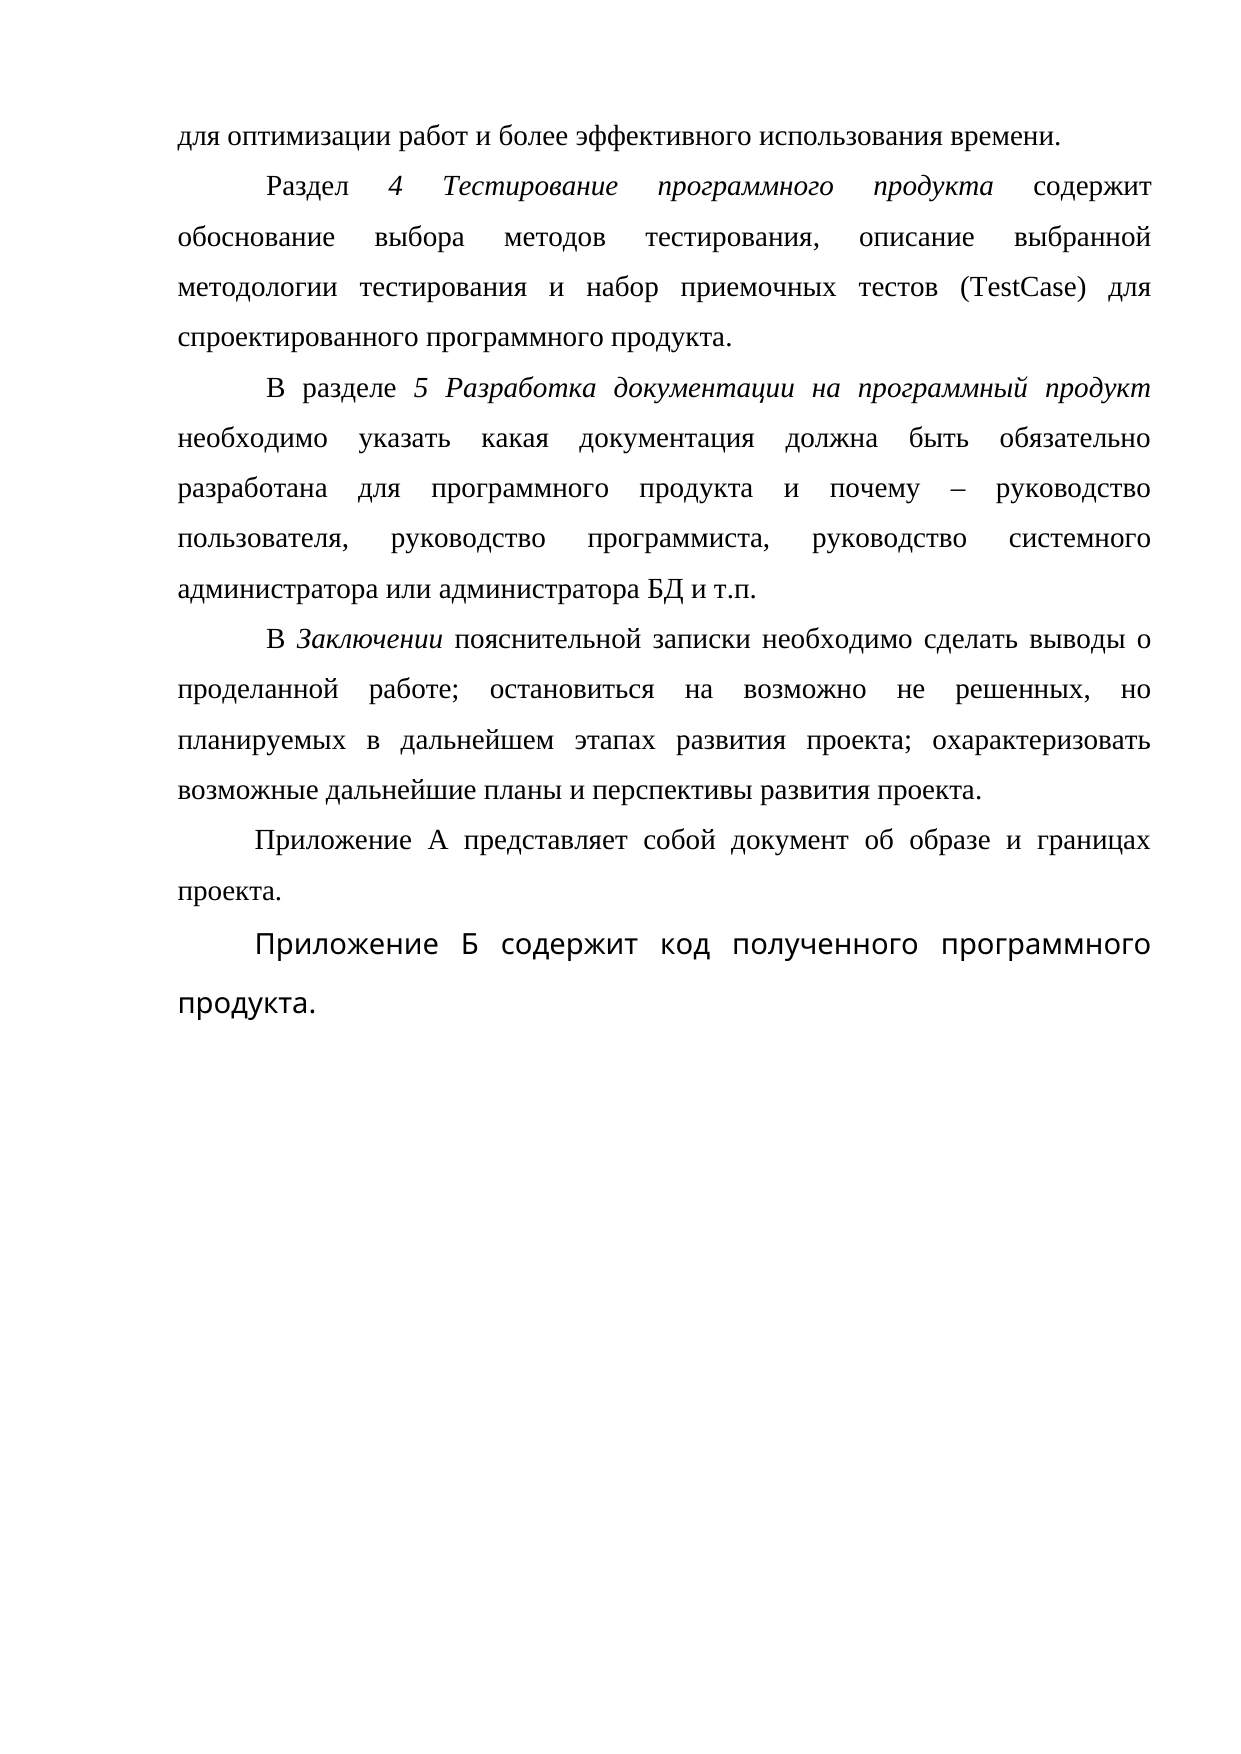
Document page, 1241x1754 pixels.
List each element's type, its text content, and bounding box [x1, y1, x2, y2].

text В Заключении пояснительной записки необходимо сделать выводы о проделанной работе; остановиться на возможно не решенных, но планируемых в дальнейшем этапах развития проекта; охарактеризовать возможные дальнейшие планы и перспективы развития проекта. [177, 621, 1152, 806]
text Раздел 4 Тестирование программного продукта содержит обоснование выбора методов тестирования, описание выбранной методологии тестирования и набор приемочных тестов (TestCase) для спроектированного программного продукта. [177, 168, 1152, 353]
text Приложение Б содержит код полученного программного продукта. [177, 923, 1152, 1022]
text Приложение А представляет собой документ об образе и границах проекта. [177, 822, 1152, 906]
text В разделе 5 Разработка документации на программный продукт необходимо указать какая документация должна быть обязательно разработана для программного продукта и почему – руководство пользователя, руководство программиста, руководство системного администратора или администратора БД и т.п. [177, 370, 1152, 604]
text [177, 118, 1152, 152]
